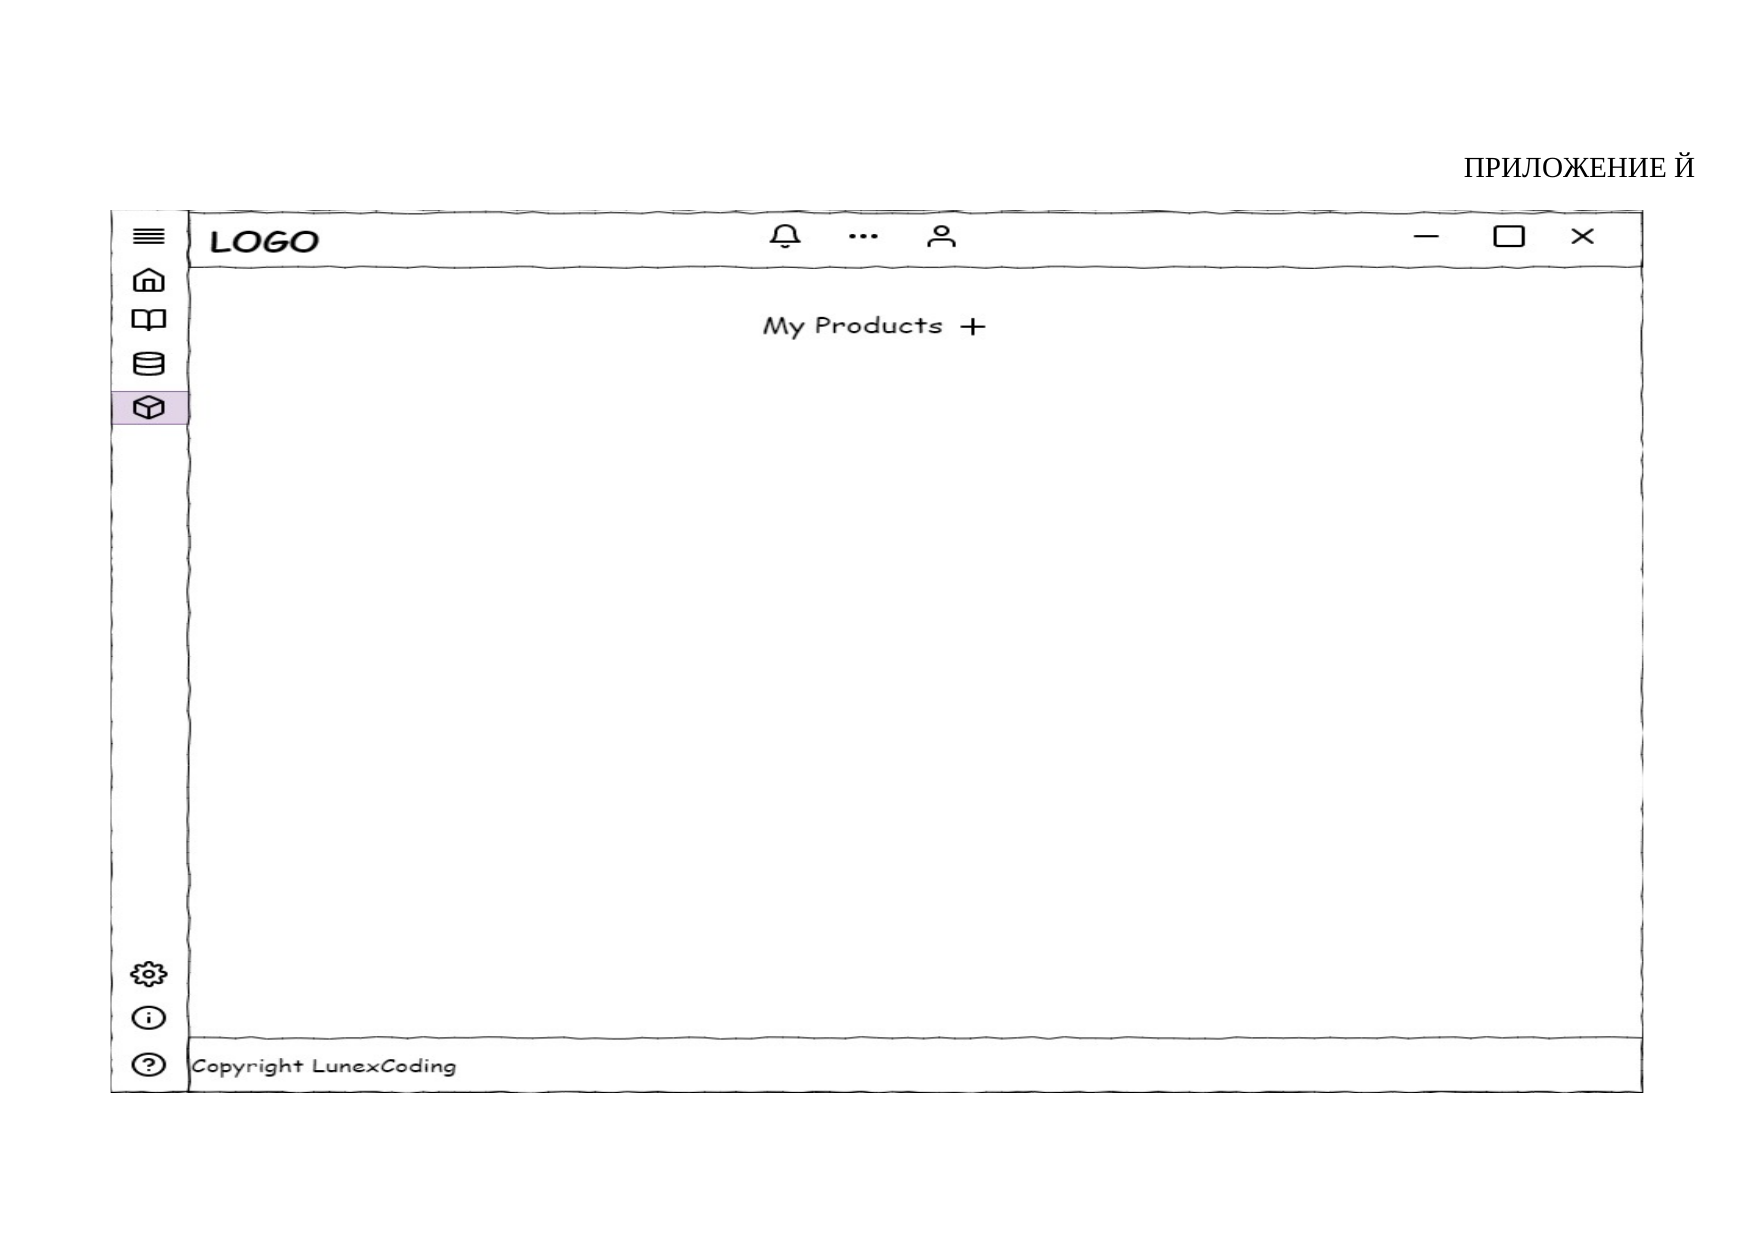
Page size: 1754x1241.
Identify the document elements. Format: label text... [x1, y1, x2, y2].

picture [110, 210, 1644, 1093]
text ПРИЛОЖЕНИЕ Й [59, 151, 1695, 184]
